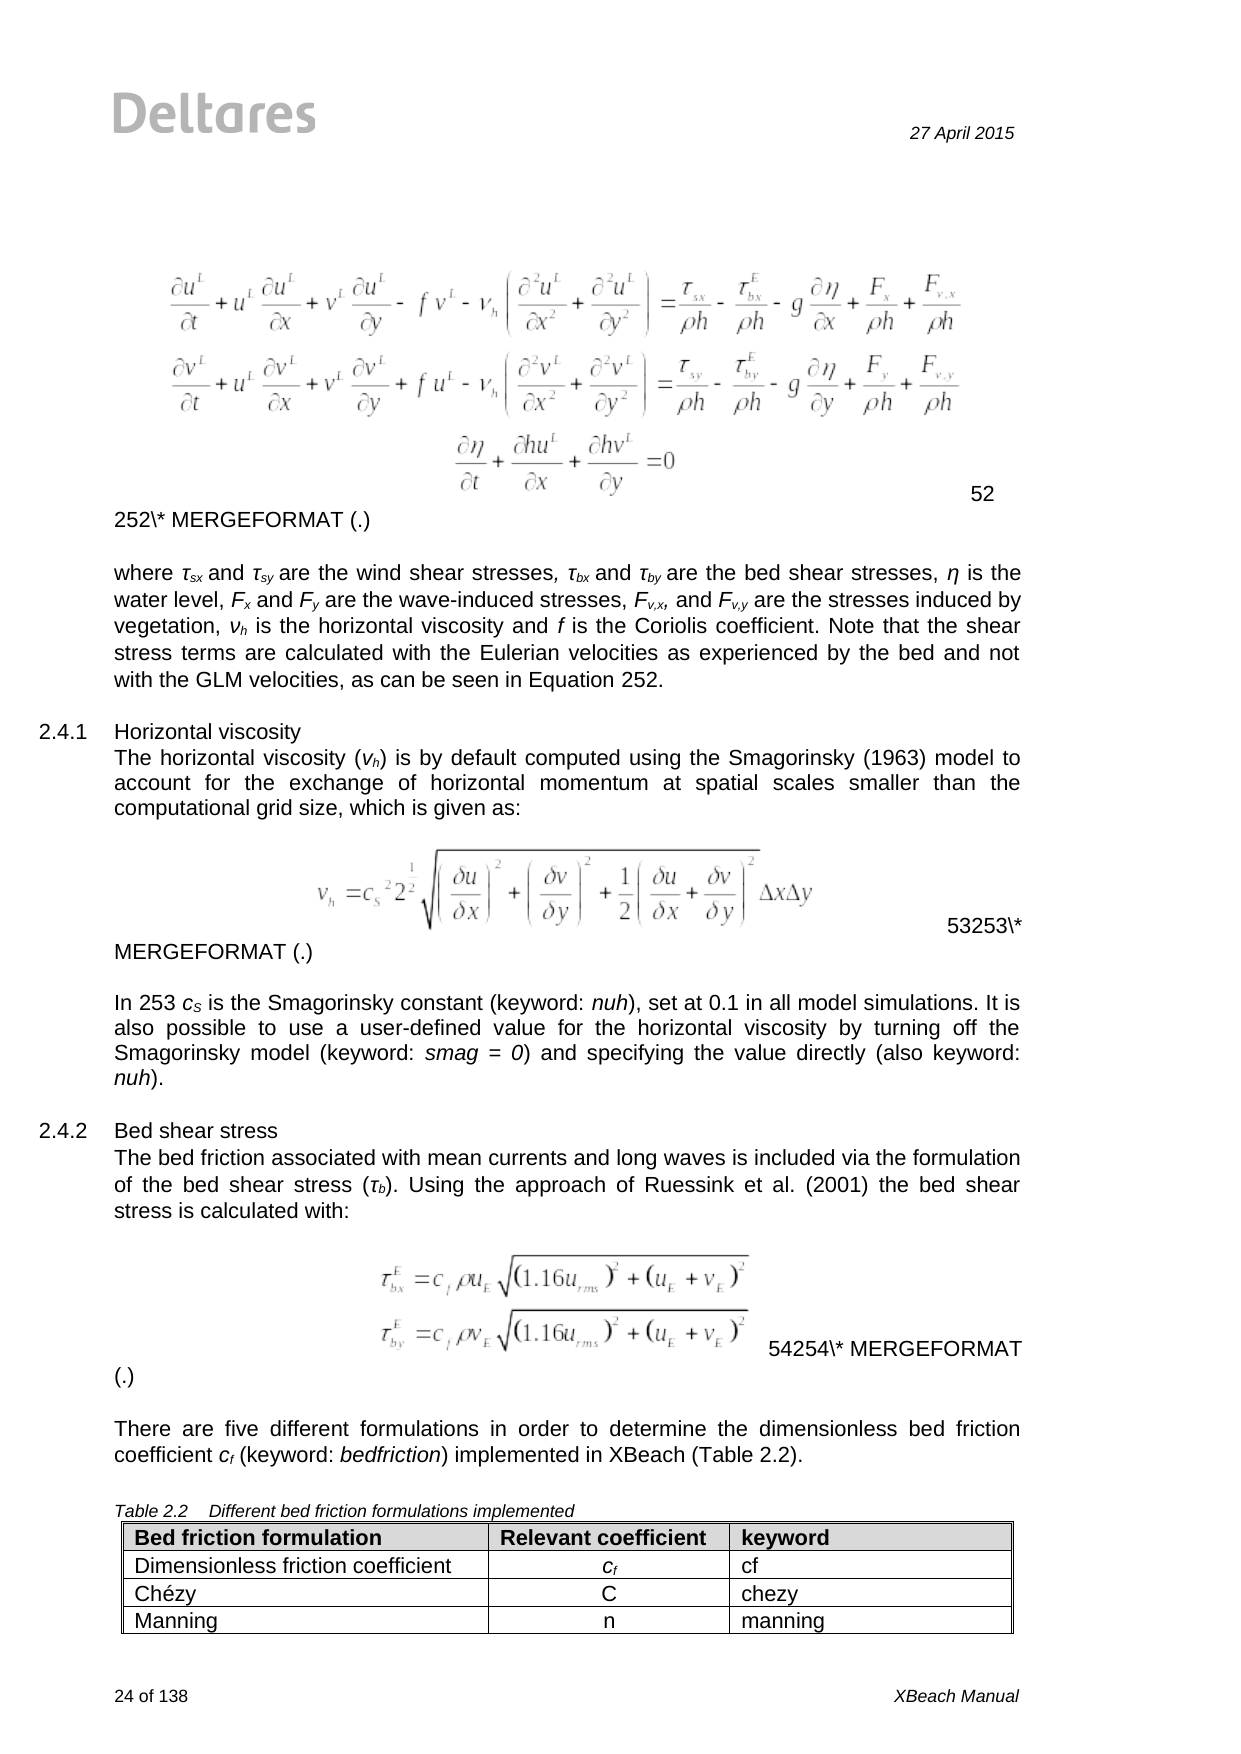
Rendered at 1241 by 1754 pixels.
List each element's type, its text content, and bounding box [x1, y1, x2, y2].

table_cell manning [730, 1607, 1011, 1633]
table_cell C [489, 1579, 729, 1606]
table_header Relevant coefficient [489, 1524, 729, 1550]
table_cell n [489, 1607, 729, 1633]
table_cell cf [489, 1551, 729, 1578]
text where τsx and τsy are the wind shear stresses, τbx and τby are the bed shear stresses, η is the water level, Fx and Fy are the wave-induced stresses, Fv,x, and Fv,y are the stresses induced by vegetation, νh is the horizontal viscosity and f is the Coriolis coefficient. Note that the shear stress terms are calculated with the Eulerian velocities as experienced by the bed and not with the GLM velocities, as can be seen in Equation . [114, 559, 1022, 692]
subtitle Bed shear stress [87, 1117, 1022, 1144]
text The horizontal viscosity (vh) is by default computed using the Smagorinsky (1963) model to account for the exchange of horizontal momentum at spatial scales smaller than the computational grid size, which is given as: [114, 745, 1022, 820]
text There are five different formulations in order to determine the dimensionless bed friction coefficient cf (keyword: bedfriction) implemented in XBeach (Table 2.2). [114, 1414, 1022, 1468]
text Table 2.2 Different bed friction formulations implemented [114, 1494, 1022, 1521]
subtitle Horizontal viscosity [87, 718, 1022, 745]
picture [113, 75, 315, 133]
table_cell cf [730, 1551, 1011, 1578]
text In cS is the Smagorinsky constant (keyword: nuh), set at 0.1 in all model simulations. It is also possible to use a user-defined value for the horizontal viscosity by turning off the Smagorinsky model (keyword: smag = 0) and specifying the value directly (also keyword: nuh). [114, 990, 1022, 1091]
text The bed friction associated with mean currents and long waves is included via the formulation of the bed shear stress (τb). Using the approach of Ruessink et al. (2001) the bed shear stress is calculated with: [114, 1144, 1022, 1223]
table_cell Manning [124, 1607, 488, 1633]
table_header keyword [730, 1524, 1011, 1550]
table_cell Dimensionless friction coefficient [124, 1551, 488, 1578]
table_cell Chézy [124, 1579, 488, 1606]
table_header Bed friction formulation [124, 1524, 488, 1550]
table_cell chezy [730, 1579, 1011, 1606]
